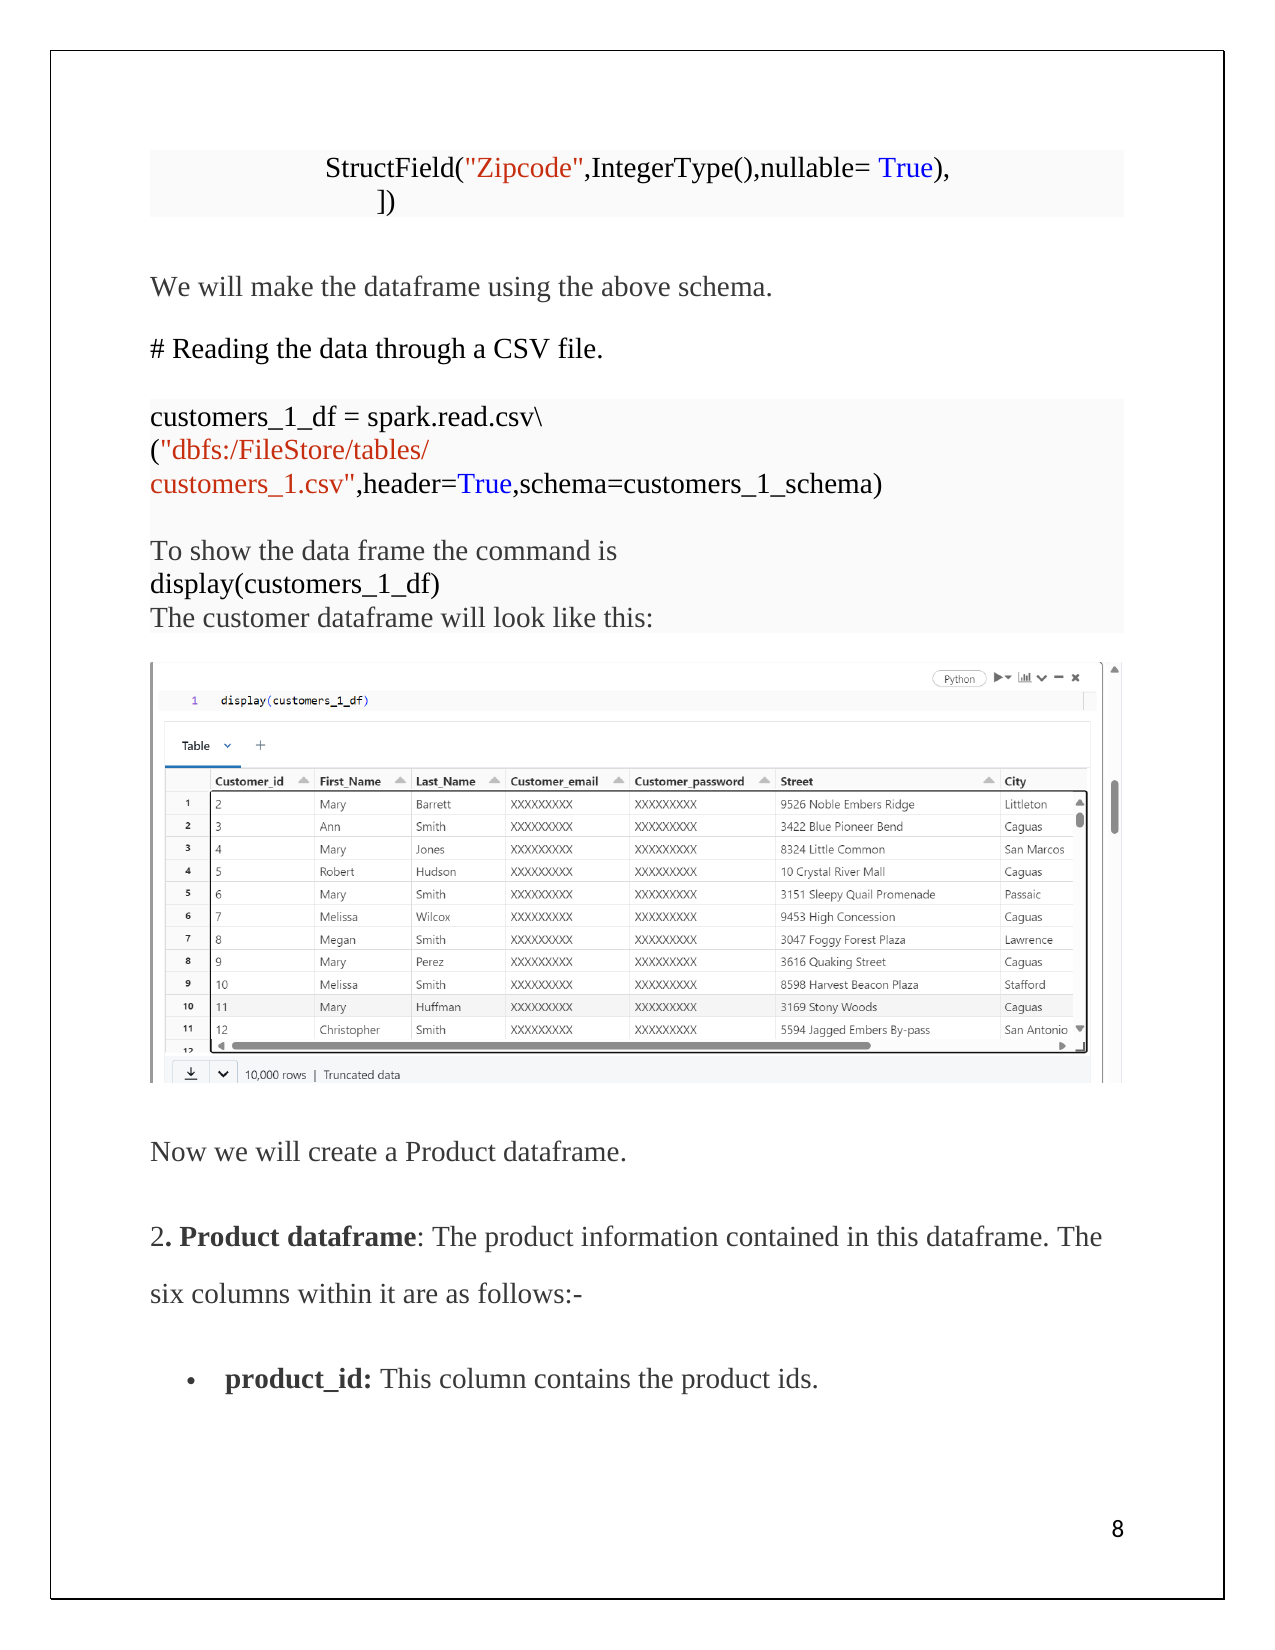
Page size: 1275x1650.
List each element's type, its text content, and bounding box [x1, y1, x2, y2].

text Now we will create a Product dataframe. [150, 1111, 1124, 1168]
text customers_1_df = spark.read.csv\ [150, 399, 1124, 432]
text We will make the dataframe using the above schema. [150, 246, 1124, 302]
text To show the data frame the command is [150, 533, 1124, 566]
list product_id: This column contains the product ids. [187, 1338, 1124, 1395]
text 2. Product dataframe: The product information contained in this dataframe. The six columns within it are as follows:- [150, 1197, 1124, 1309]
text ("dbfs:/FileStore/tables/customers_1.csv",header=True,schema=customers_1_schema) [150, 432, 1124, 499]
picture [150, 662, 1125, 1083]
text The customer dataframe will look like this: [150, 600, 1124, 633]
text # Reading the data through a CSV file. [150, 332, 1124, 365]
text ]) [150, 183, 1124, 217]
text display(customers_1_df) [150, 566, 1124, 600]
text StructField("Zipcode",IntegerType(),nullable= True), [150, 150, 1124, 183]
